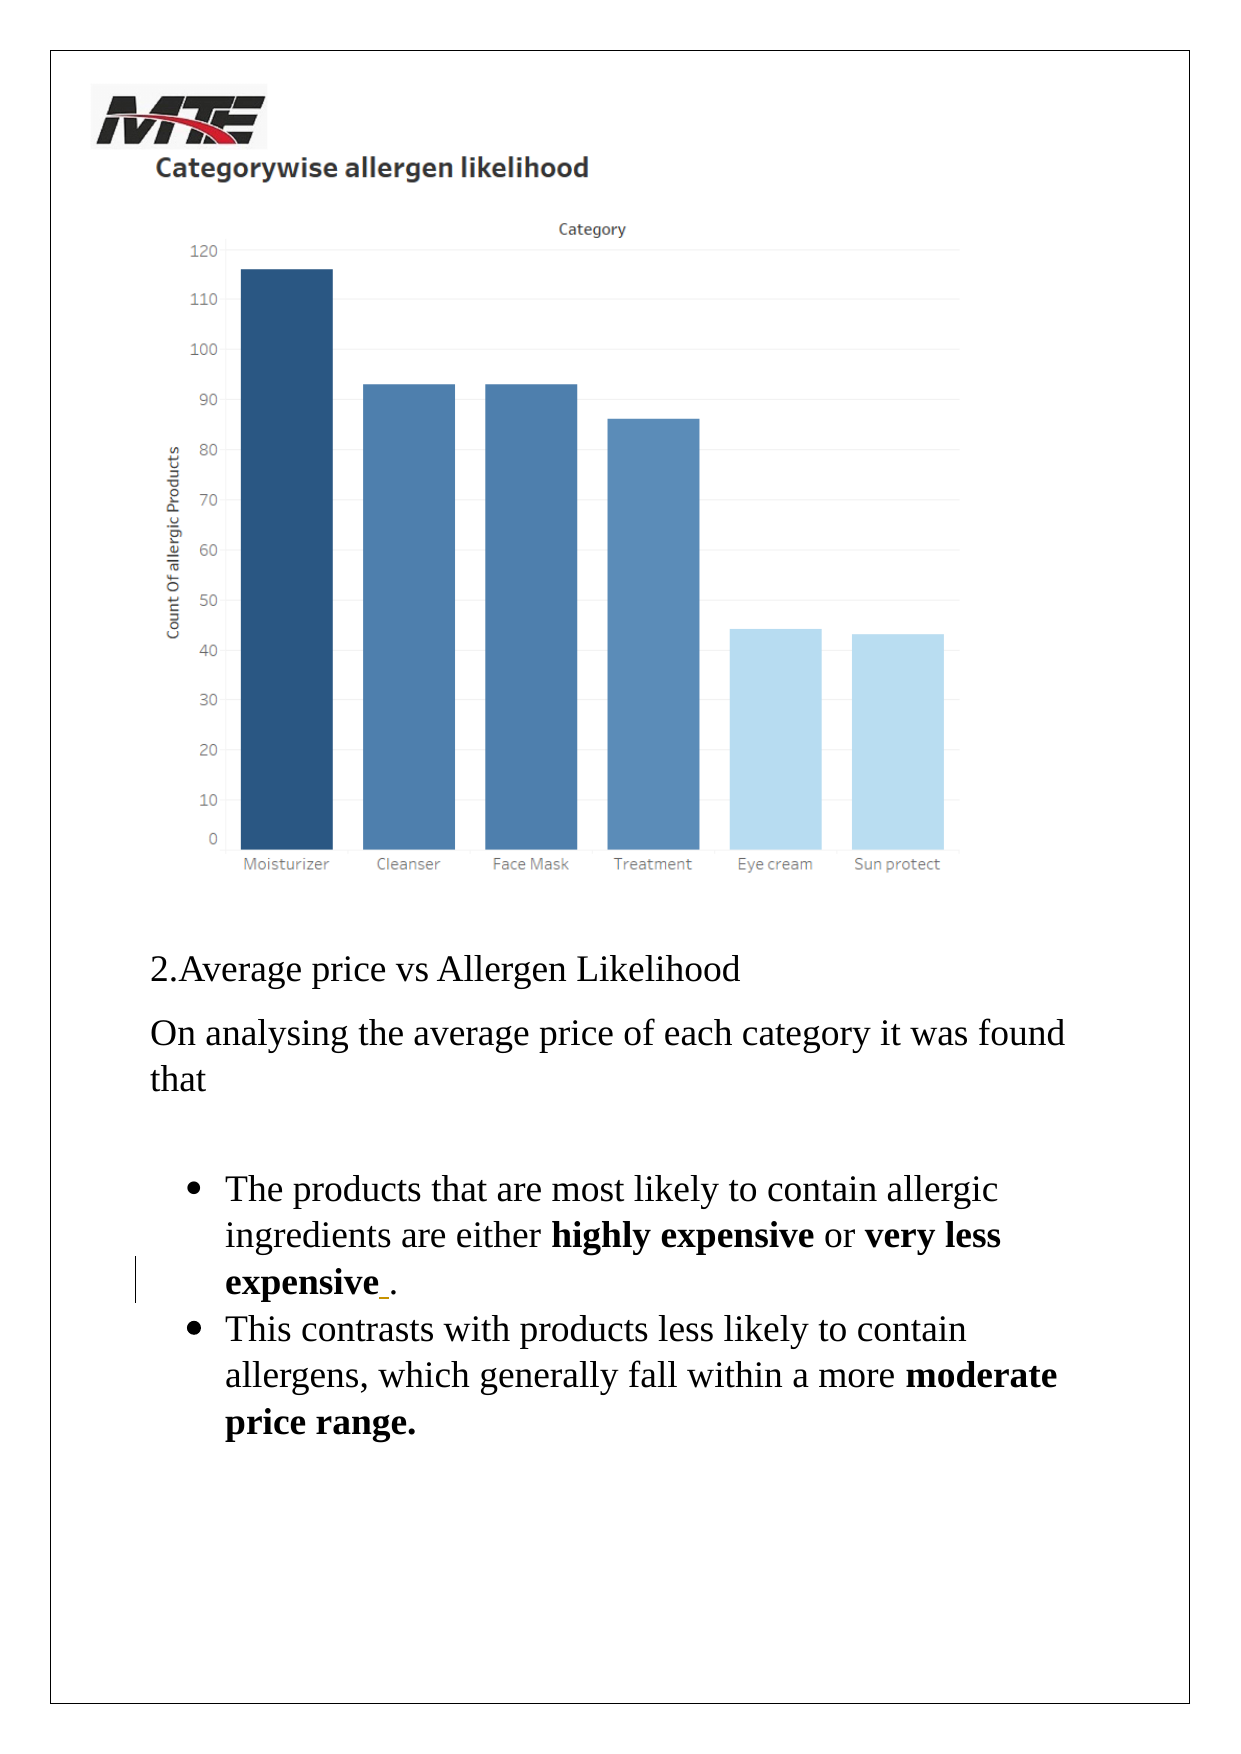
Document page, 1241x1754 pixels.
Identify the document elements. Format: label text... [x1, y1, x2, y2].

text On analysing the average price of each category it was found that [150, 1010, 1090, 1100]
list This contrasts with products less likely to contain allergens, which generally fall within a more moderate price range. [187, 1306, 1090, 1442]
text 2.Average price vs Allergen Likelihood [150, 947, 1090, 990]
picture [90, 83, 969, 881]
list The products that are most likely to contain allergic ingredients are either highly expensive or very less expensive. [187, 1166, 1090, 1303]
